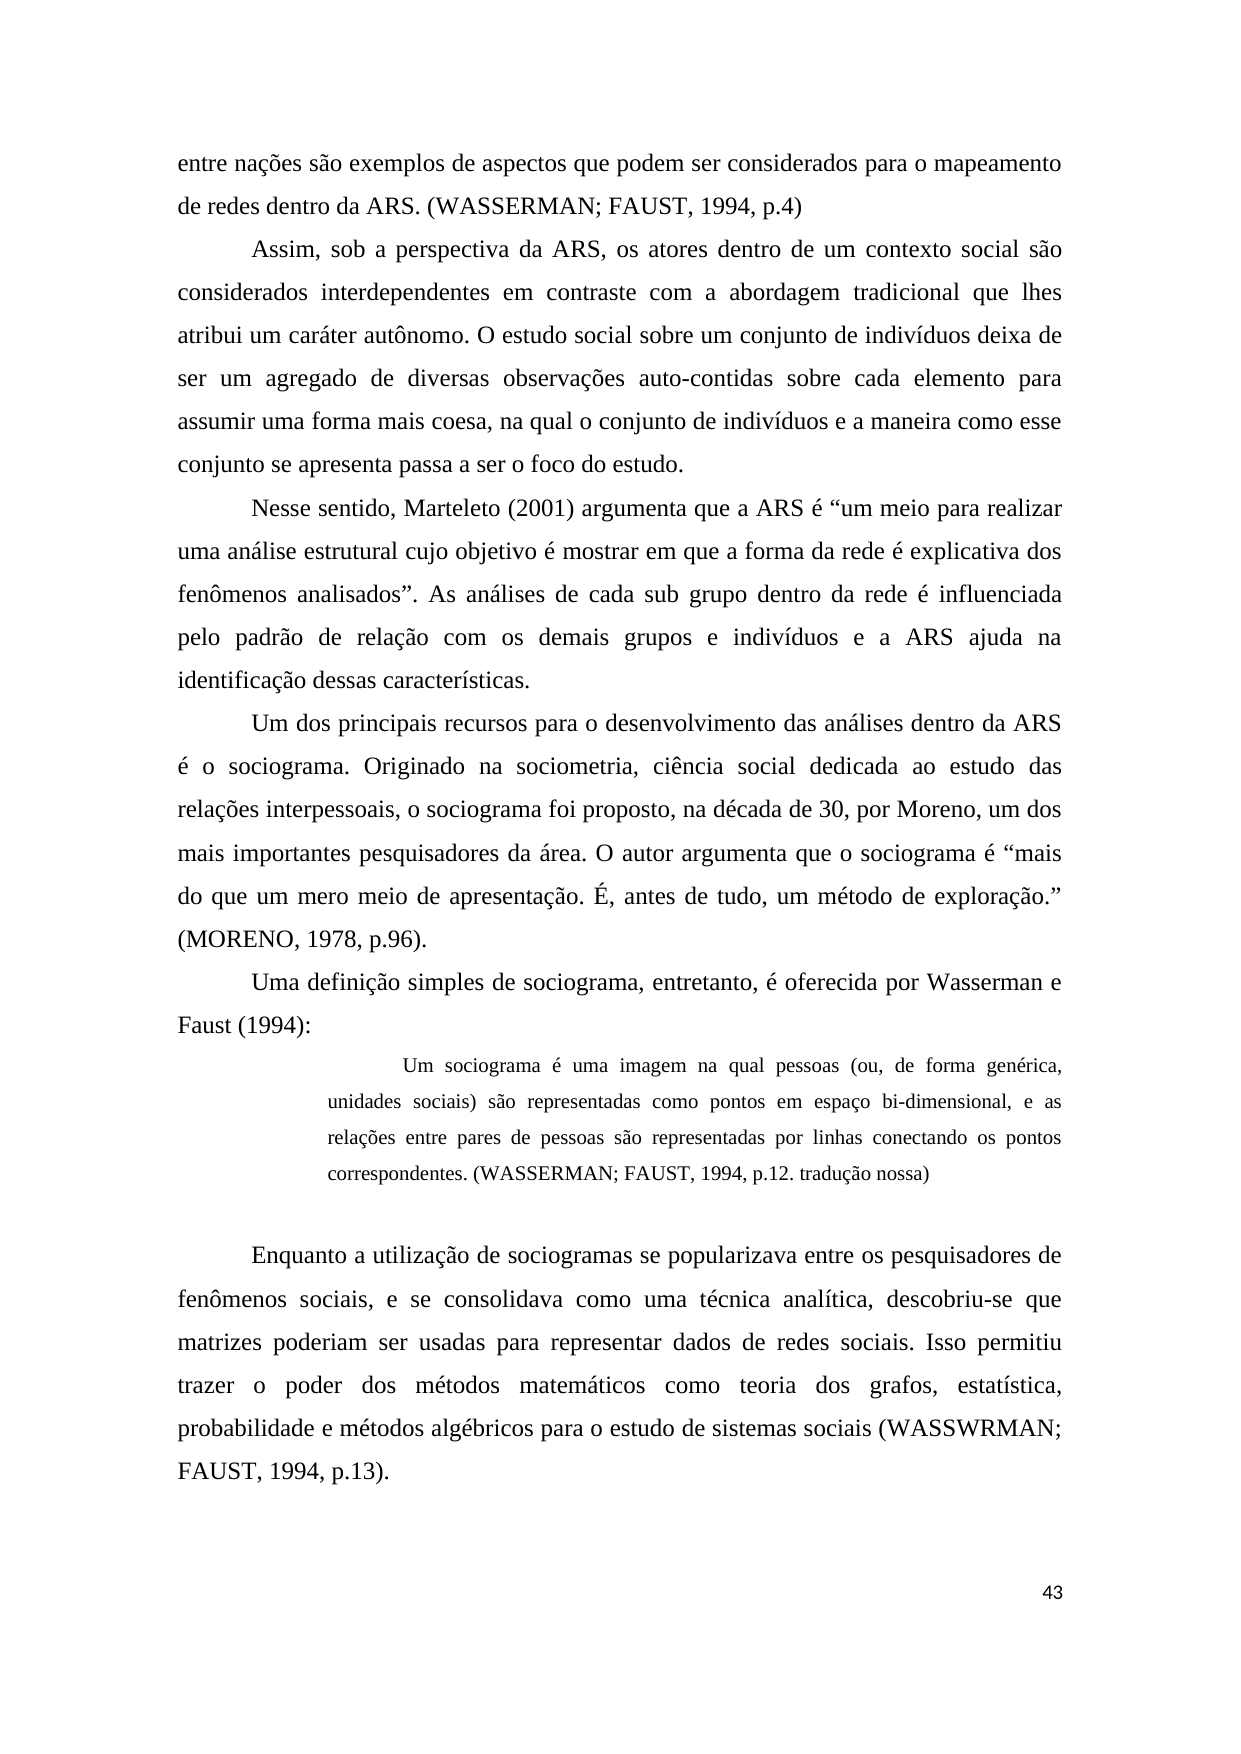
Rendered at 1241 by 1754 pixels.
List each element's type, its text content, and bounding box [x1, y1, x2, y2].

text Uma definição simples de sociograma, entretanto, é oferecida por Wasserman e Faust (1994): [177, 967, 1063, 1039]
text Um dos principais recursos para o desenvolvimento das análises dentro da ARS é o sociograma. Originado na sociometria, ciência social dedicada ao estudo das relações interpessoais, o sociograma foi proposto, na década de 30, por Moreno, um dos mais importantes pesquisadores da área. O autor argumenta que o sociograma é “mais do que um mero meio de apresentação. É, antes de tudo, um método de exploração.” (MORENO, 1978, p.96). [177, 708, 1063, 953]
text Enquanto a utilização de sociogramas se popularizava entre os pesquisadores de fenômenos sociais, e se consolidava como uma técnica analítica, descobriu-se que matrizes poderiam ser usadas para representar dados de redes sociais. Isso permitiu trazer o poder dos métodos matemáticos como teoria dos grafos, estatística, probabilidade e métodos algébricos para o estudo de sistemas sociais (WASSWRMAN; FAUST, 1994, p.13). [177, 1241, 1063, 1485]
text Um sociograma é uma imagem na qual pessoas (ou, de forma genérica, unidades sociais) são representadas como pontos em espaço bi-dimensional, e as relações entre pares de pessoas são representadas por linhas conectando os pontos correspondentes. (WASSERMAN; FAUST, 1994, p.12. tradução nossa) [327, 1053, 1063, 1185]
